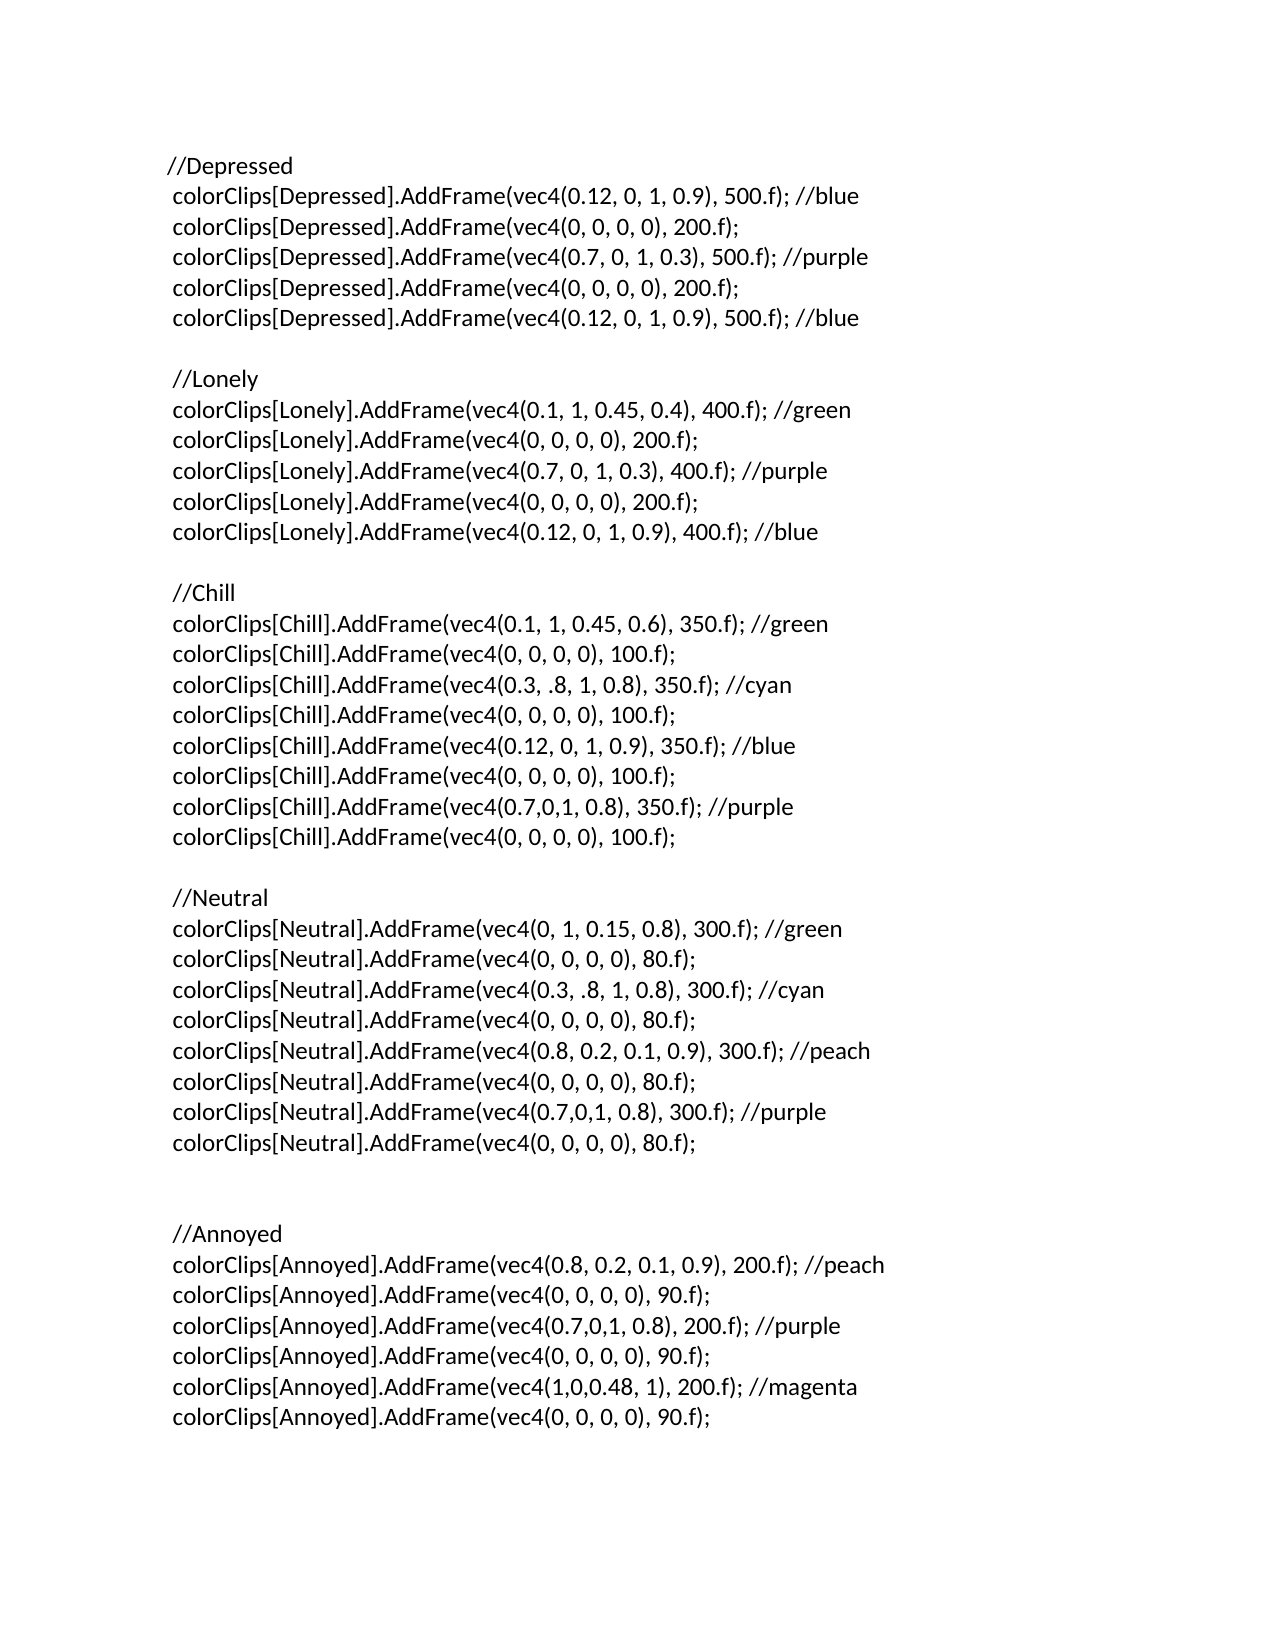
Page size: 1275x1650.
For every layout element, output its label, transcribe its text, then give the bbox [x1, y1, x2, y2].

text //Annoyed [150, 1218, 1125, 1249]
text colorClips[Chill].AddFrame(vec4(0.1, 1, 0.45, 0.6), 350.f); //green [150, 608, 1125, 638]
text colorClips[Annoyed].AddFrame(vec4(1,0,0.48, 1), 200.f); //magenta [150, 1371, 1125, 1401]
text colorClips[Neutral].AddFrame(vec4(0, 0, 0, 0), 80.f); [150, 1127, 1125, 1157]
text colorClips[Annoyed].AddFrame(vec4(0, 0, 0, 0), 90.f); [150, 1401, 1125, 1432]
text colorClips[Chill].AddFrame(vec4(0.12, 0, 1, 0.9), 350.f); //blue [150, 730, 1125, 760]
text colorClips[Neutral].AddFrame(vec4(0, 0, 0, 0), 80.f); [150, 1066, 1125, 1096]
text colorClips[Chill].AddFrame(vec4(0, 0, 0, 0), 100.f); [150, 699, 1125, 730]
text colorClips[Chill].AddFrame(vec4(0, 0, 0, 0), 100.f); [150, 821, 1125, 852]
text colorClips[Neutral].AddFrame(vec4(0, 0, 0, 0), 80.f); [150, 1004, 1125, 1035]
text colorClips[Chill].AddFrame(vec4(0, 0, 0, 0), 100.f); [150, 638, 1125, 669]
text colorClips[Chill].AddFrame(vec4(0.3, .8, 1, 0.8), 350.f); //cyan [150, 669, 1125, 699]
text colorClips[Annoyed].AddFrame(vec4(0.7,0,1, 0.8), 200.f); //purple [150, 1310, 1125, 1340]
text //Depressed [150, 150, 1125, 181]
text //Lonely [150, 364, 1125, 394]
text colorClips[Depressed].AddFrame(vec4(0.7, 0, 1, 0.3), 500.f); //purple [150, 242, 1125, 272]
text //Chill [150, 577, 1125, 608]
text colorClips[Depressed].AddFrame(vec4(0, 0, 0, 0), 200.f); [150, 211, 1125, 242]
text colorClips[Annoyed].AddFrame(vec4(0.8, 0.2, 0.1, 0.9), 200.f); //peach [150, 1249, 1125, 1279]
text colorClips[Annoyed].AddFrame(vec4(0, 0, 0, 0), 90.f); [150, 1340, 1125, 1371]
text colorClips[Lonely].AddFrame(vec4(0.1, 1, 0.45, 0.4), 400.f); //green [150, 394, 1125, 425]
text colorClips[Neutral].AddFrame(vec4(0.7,0,1, 0.8), 300.f); //purple [150, 1096, 1125, 1127]
text colorClips[Lonely].AddFrame(vec4(0.12, 0, 1, 0.9), 400.f); //blue [150, 516, 1125, 547]
text colorClips[Annoyed].AddFrame(vec4(0, 0, 0, 0), 90.f); [150, 1279, 1125, 1310]
text colorClips[Lonely].AddFrame(vec4(0, 0, 0, 0), 200.f); [150, 425, 1125, 455]
text colorClips[Neutral].AddFrame(vec4(0, 0, 0, 0), 80.f); [150, 943, 1125, 974]
text colorClips[Depressed].AddFrame(vec4(0.12, 0, 1, 0.9), 500.f); //blue [150, 303, 1125, 333]
text colorClips[Lonely].AddFrame(vec4(0.7, 0, 1, 0.3), 400.f); //purple [150, 455, 1125, 486]
text colorClips[Depressed].AddFrame(vec4(0, 0, 0, 0), 200.f); [150, 272, 1125, 303]
text //Neutral [150, 882, 1125, 913]
text colorClips[Depressed].AddFrame(vec4(0.12, 0, 1, 0.9), 500.f); //blue [150, 181, 1125, 211]
text colorClips[Neutral].AddFrame(vec4(0.8, 0.2, 0.1, 0.9), 300.f); //peach [150, 1035, 1125, 1066]
text colorClips[Neutral].AddFrame(vec4(0, 1, 0.15, 0.8), 300.f); //green [150, 913, 1125, 943]
text colorClips[Chill].AddFrame(vec4(0.7,0,1, 0.8), 350.f); //purple [150, 791, 1125, 821]
text colorClips[Chill].AddFrame(vec4(0, 0, 0, 0), 100.f); [150, 760, 1125, 791]
text colorClips[Lonely].AddFrame(vec4(0, 0, 0, 0), 200.f); [150, 486, 1125, 516]
text colorClips[Neutral].AddFrame(vec4(0.3, .8, 1, 0.8), 300.f); //cyan [150, 974, 1125, 1004]
